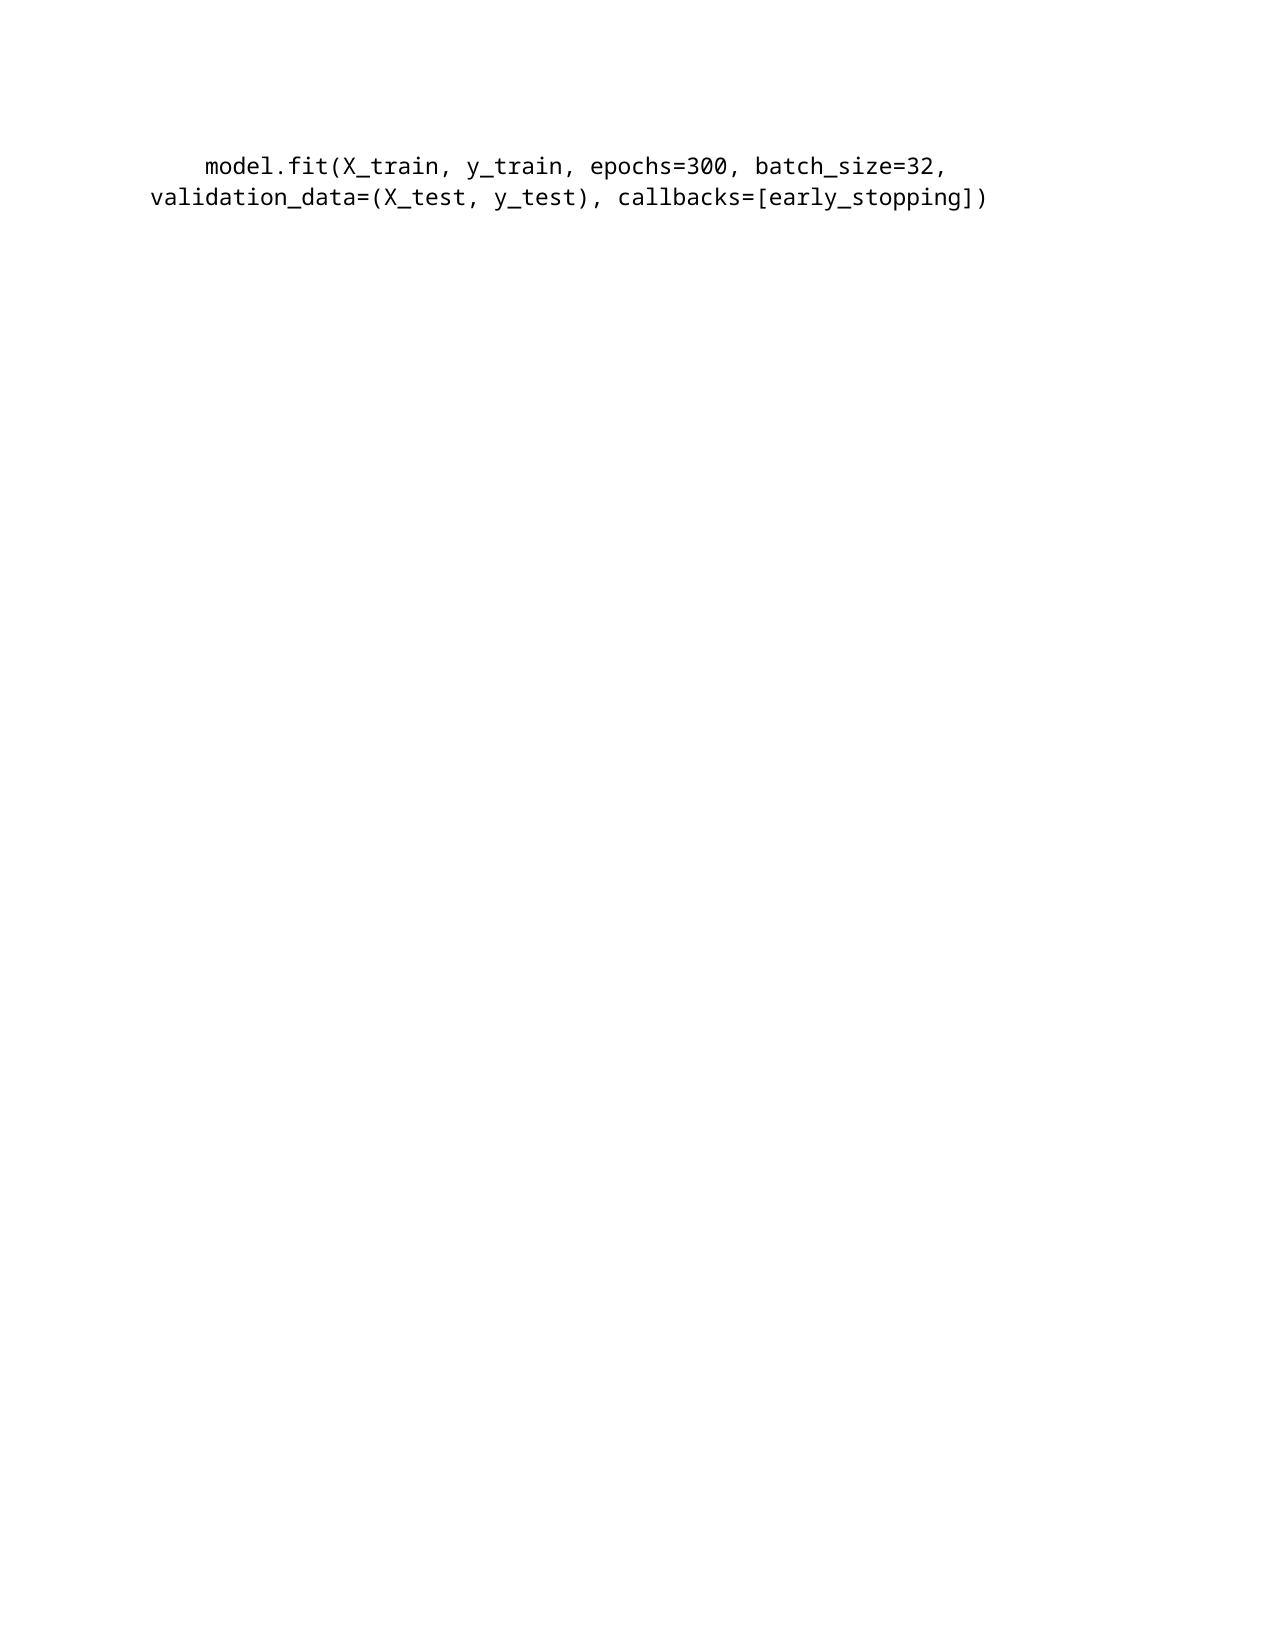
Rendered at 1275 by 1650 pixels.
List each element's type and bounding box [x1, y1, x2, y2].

text [150, 150, 1125, 212]
